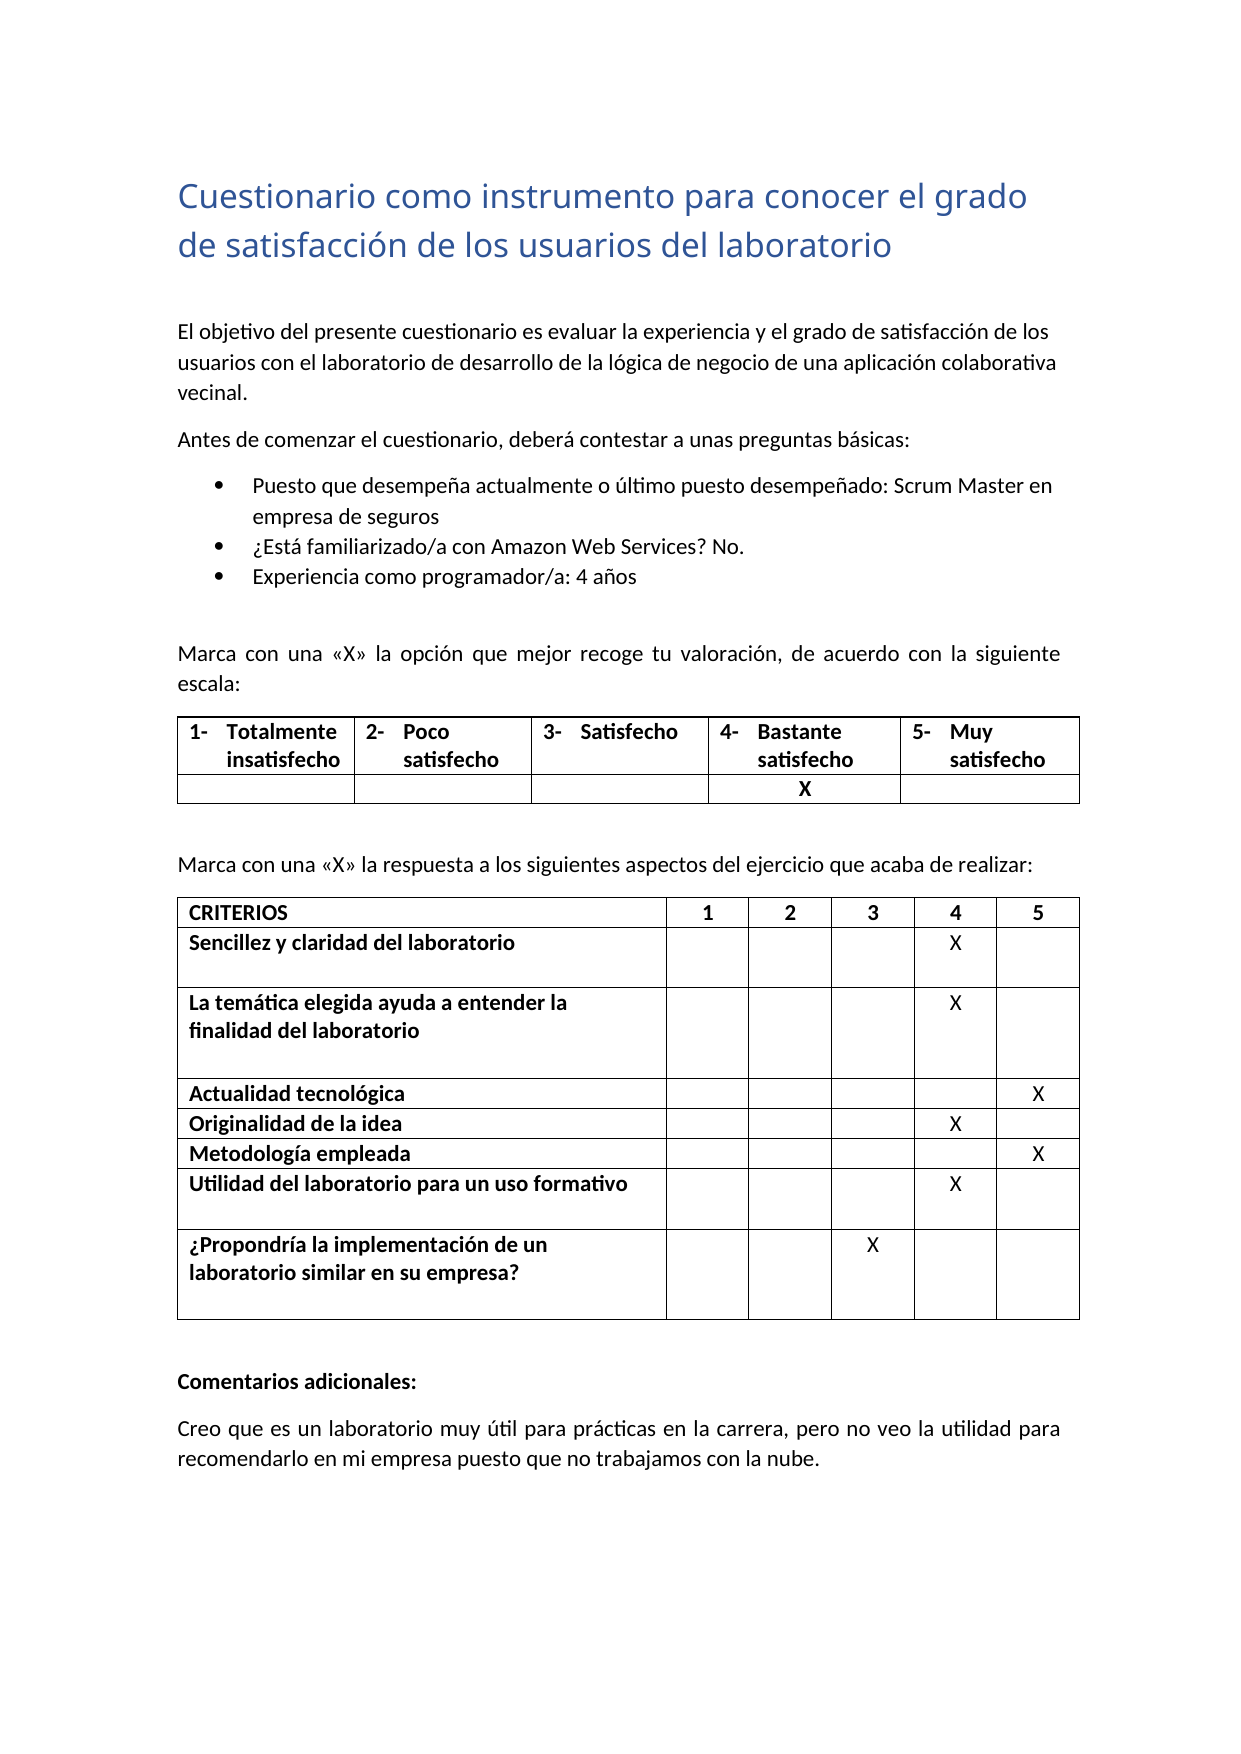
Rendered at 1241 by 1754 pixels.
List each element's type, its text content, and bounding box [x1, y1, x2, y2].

table_header 1 [667, 898, 748, 927]
table_cell Metodología empleada [178, 1139, 666, 1168]
subtitle Cuestionario como instrumento para conocer el grado de satisfacción de los usuarios del laboratorio [177, 173, 1063, 267]
table_cell La temática elegida ayuda a entender la finalidad del laboratorio [178, 988, 666, 1078]
table_cell [832, 1109, 914, 1138]
text Marca con una «X» la opción que mejor recoge tu valoración, de acuerdo con la siguiente escala: [177, 639, 1063, 697]
table_cell Sencillez y claridad del laboratorio [178, 928, 666, 987]
table_cell [749, 1109, 831, 1138]
table_cell X [997, 1079, 1079, 1108]
text Antes de comenzar el cuestionario, deberá contestar a unas preguntas básicas: [177, 425, 1063, 453]
table_header Muy satisfecho [901, 718, 1079, 773]
table_cell [667, 1139, 748, 1168]
table_cell [997, 1109, 1079, 1138]
table_cell X [915, 1169, 996, 1229]
table_cell [915, 1139, 996, 1168]
table_cell Utilidad del laboratorio para un uso formativo [178, 1169, 666, 1229]
table_cell [667, 1079, 748, 1108]
table_cell [667, 1169, 748, 1229]
table_header 5 [997, 898, 1079, 927]
table_cell [667, 928, 748, 987]
list Experiencia como programador/a: 4 años [215, 562, 1063, 590]
table_header Totalmente insatisfecho [178, 718, 354, 773]
table_cell [915, 1230, 996, 1319]
table_cell [749, 1079, 831, 1108]
table_cell X [997, 1139, 1079, 1168]
text El objetivo del presente cuestionario es evaluar la experiencia y el grado de satisfacción de los usuarios con el laboratorio de desarrollo de la lógica de negocio de una aplicación colaborativa vecinal. [177, 317, 1063, 406]
table_cell X [915, 988, 996, 1078]
list Puesto que desempeña actualmente o último puesto desempeñado: Scrum Master en empresa de seguros [215, 472, 1063, 530]
table_cell [997, 1230, 1079, 1319]
table_header 4 [915, 898, 996, 927]
table_cell X [832, 1230, 914, 1319]
table_cell [667, 988, 748, 1078]
table_cell [749, 1230, 831, 1319]
table_cell ¿Propondría la implementación de un laboratorio similar en su empresa? [178, 1230, 666, 1319]
table_header 3 [832, 898, 914, 927]
table_cell [532, 775, 708, 802]
table_header CRITERIOS [178, 898, 666, 927]
table_cell [832, 1079, 914, 1108]
table_header Poco satisfecho [355, 718, 531, 773]
table_cell [749, 928, 831, 987]
table_cell Actualidad tecnológica [178, 1079, 666, 1108]
table_cell [832, 1169, 914, 1229]
text Creo que es un laboratorio muy útil para prácticas en la carrera, pero no veo la utilidad para recomendarlo en mi empresa puesto que no trabajamos con la nube. [177, 1414, 1063, 1472]
table_cell [832, 1139, 914, 1168]
table_cell [749, 1139, 831, 1168]
table_cell [749, 1169, 831, 1229]
table_cell X [915, 928, 996, 987]
table_header Satisfecho [532, 718, 708, 773]
table_cell [832, 928, 914, 987]
table_cell [667, 1230, 748, 1319]
table_cell X [709, 775, 900, 802]
table_cell [667, 1109, 748, 1138]
table_cell [178, 775, 354, 802]
table_cell [997, 928, 1079, 987]
table_cell Originalidad de la idea [178, 1109, 666, 1138]
list ¿Está familiarizado/a con Amazon Web Services? No. [215, 532, 1063, 560]
table_cell [901, 775, 1079, 802]
table_cell [749, 988, 831, 1078]
table_header Bastante satisfecho [709, 718, 900, 773]
table_cell [915, 1079, 996, 1108]
table_header 2 [749, 898, 831, 927]
table_cell [832, 988, 914, 1078]
table_cell [355, 775, 531, 802]
text Marca con una «X» la respuesta a los siguientes aspectos del ejercicio que acaba de realizar: [177, 850, 1063, 878]
text Comentarios adicionales: [177, 1367, 1063, 1395]
table_cell [997, 988, 1079, 1078]
table_cell X [915, 1109, 996, 1138]
table_cell [997, 1169, 1079, 1229]
